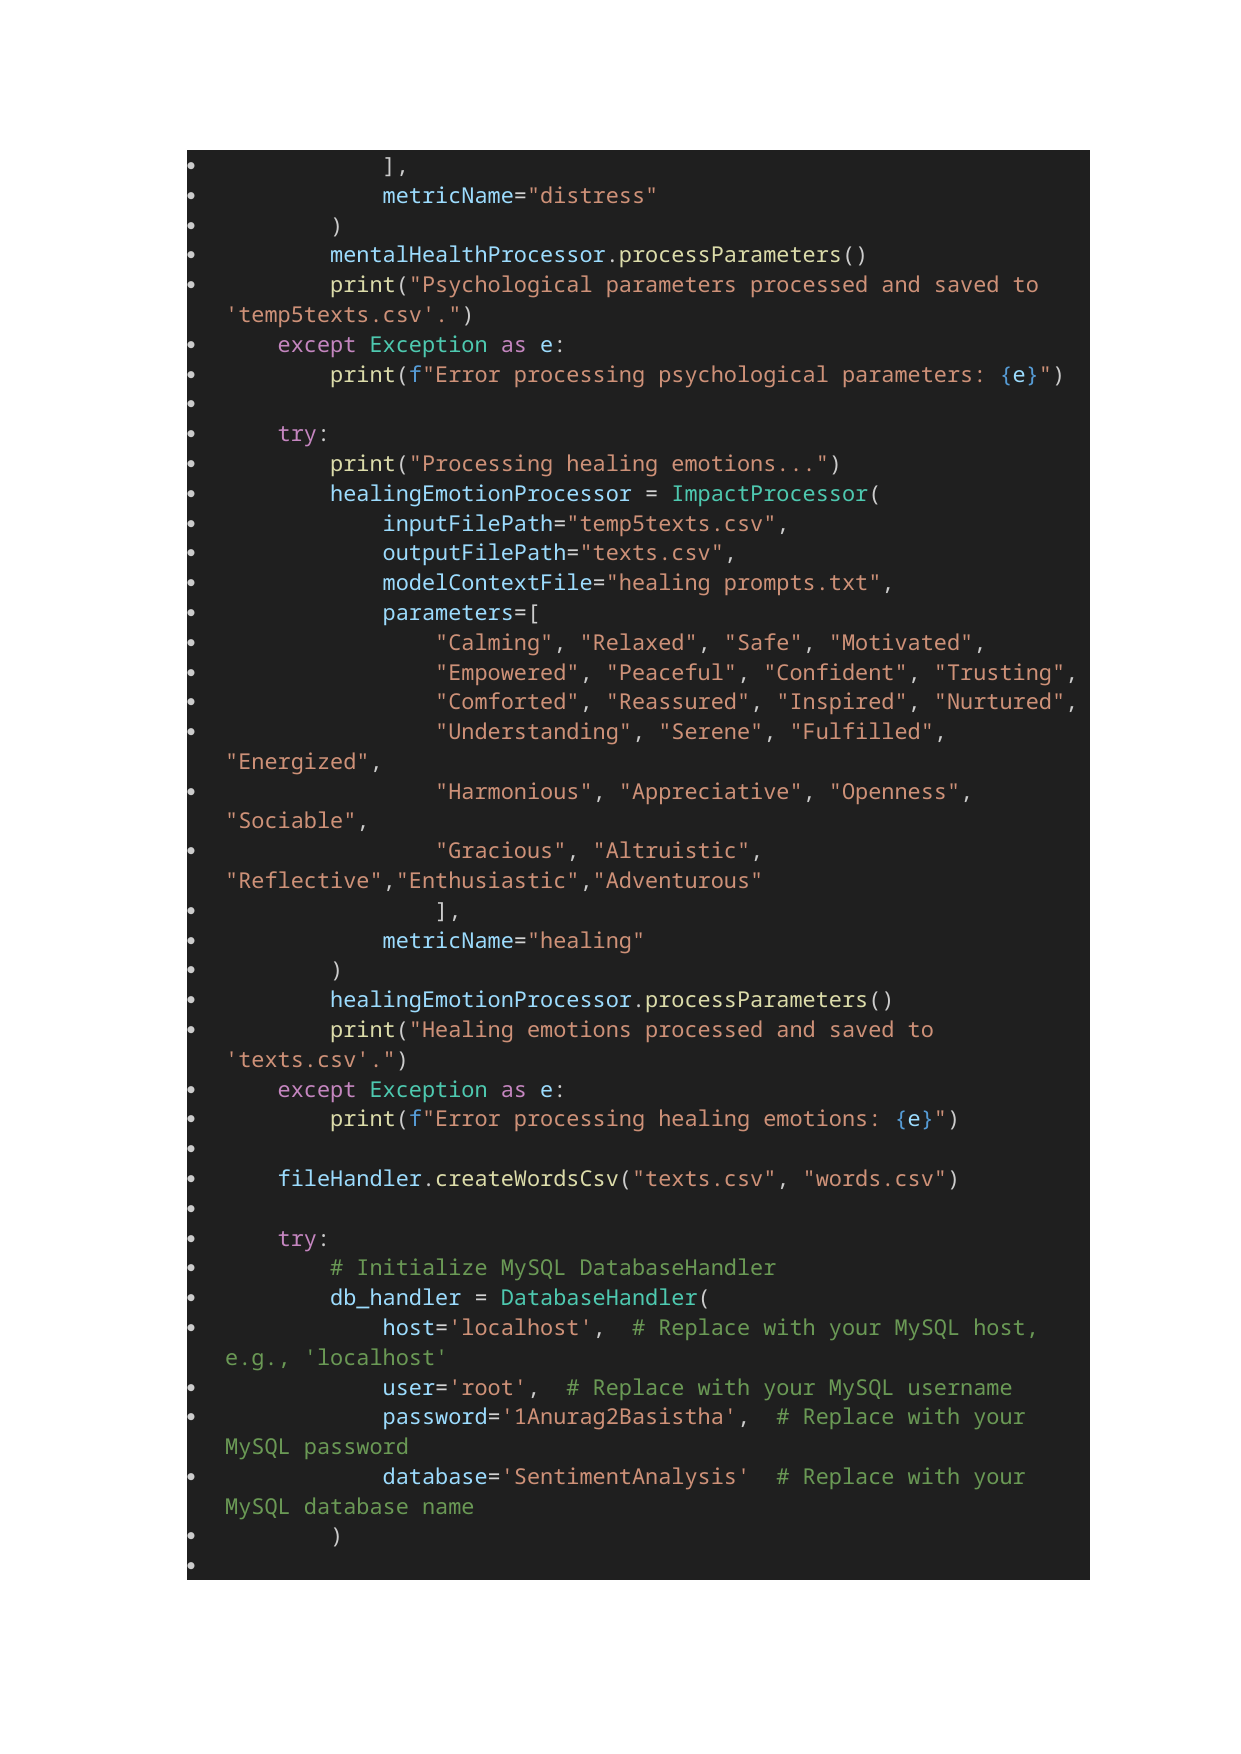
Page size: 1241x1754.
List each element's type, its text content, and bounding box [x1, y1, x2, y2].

list "Harmonious", "Appreciative", "Openness", "Sociable", [187, 776, 1090, 835]
list "Calming", "Relaxed", "Safe", "Motivated", [187, 627, 1090, 656]
list "Empowered", "Peaceful", "Confident", "Trusting", [187, 656, 1090, 686]
list ) [187, 209, 1090, 239]
list print(f"Error processing healing emotions: {e}") [187, 1103, 1090, 1133]
list ], [187, 895, 1090, 924]
list db_handler = DatabaseHandler( [187, 1282, 1090, 1312]
list parameters=[ [187, 597, 1090, 627]
list print("Healing emotions processed and saved to 'texts.csv'.") [187, 1014, 1090, 1073]
list try: [187, 418, 1090, 448]
list database='SentimentAnalysis' # Replace with your MySQL database name [187, 1461, 1090, 1520]
list "Comforted", "Reassured", "Inspired", "Nurtured", [187, 686, 1090, 716]
list healingEmotionProcessor.processParameters() [187, 984, 1090, 1014]
list print(f"Error processing psychological parameters: {e}") [187, 358, 1090, 388]
list ], [187, 150, 1090, 180]
list ) [187, 954, 1090, 984]
list host='localhost', # Replace with your MySQL host, e.g., 'localhost' [187, 1312, 1090, 1371]
list # Initialize MySQL DatabaseHandler [187, 1252, 1090, 1282]
list fileHandler.createWordsCsv("texts.csv", "words.csv") [187, 1163, 1090, 1193]
list print("Psychological parameters processed and saved to 'temp5texts.csv'.") [187, 269, 1090, 329]
list try: [187, 1222, 1090, 1252]
list inputFilePath="temp5texts.csv", [187, 507, 1090, 537]
list print("Processing healing emotions...") [187, 448, 1090, 478]
list "Understanding", "Serene", "Fulfilled", "Energized", [187, 716, 1090, 776]
list outputFilePath="texts.csv", [187, 537, 1090, 567]
list password='1Anurag2Basistha', # Replace with your MySQL password [187, 1401, 1090, 1461]
list user='root', # Replace with your MySQL username [187, 1371, 1090, 1401]
list healingEmotionProcessor = ImpactProcessor( [187, 478, 1090, 507]
list except Exception as e: [187, 1073, 1090, 1103]
list ) [187, 1520, 1090, 1550]
list mentalHealthProcessor.processParameters() [187, 239, 1090, 269]
list "Gracious", "Altruistic", "Reflective","Enthusiastic","Adventurous" [187, 835, 1090, 895]
list metricName="distress" [187, 180, 1090, 209]
list except Exception as e: [187, 329, 1090, 358]
list modelContextFile="healing prompts.txt", [187, 567, 1090, 597]
list metricName="healing" [187, 924, 1090, 954]
